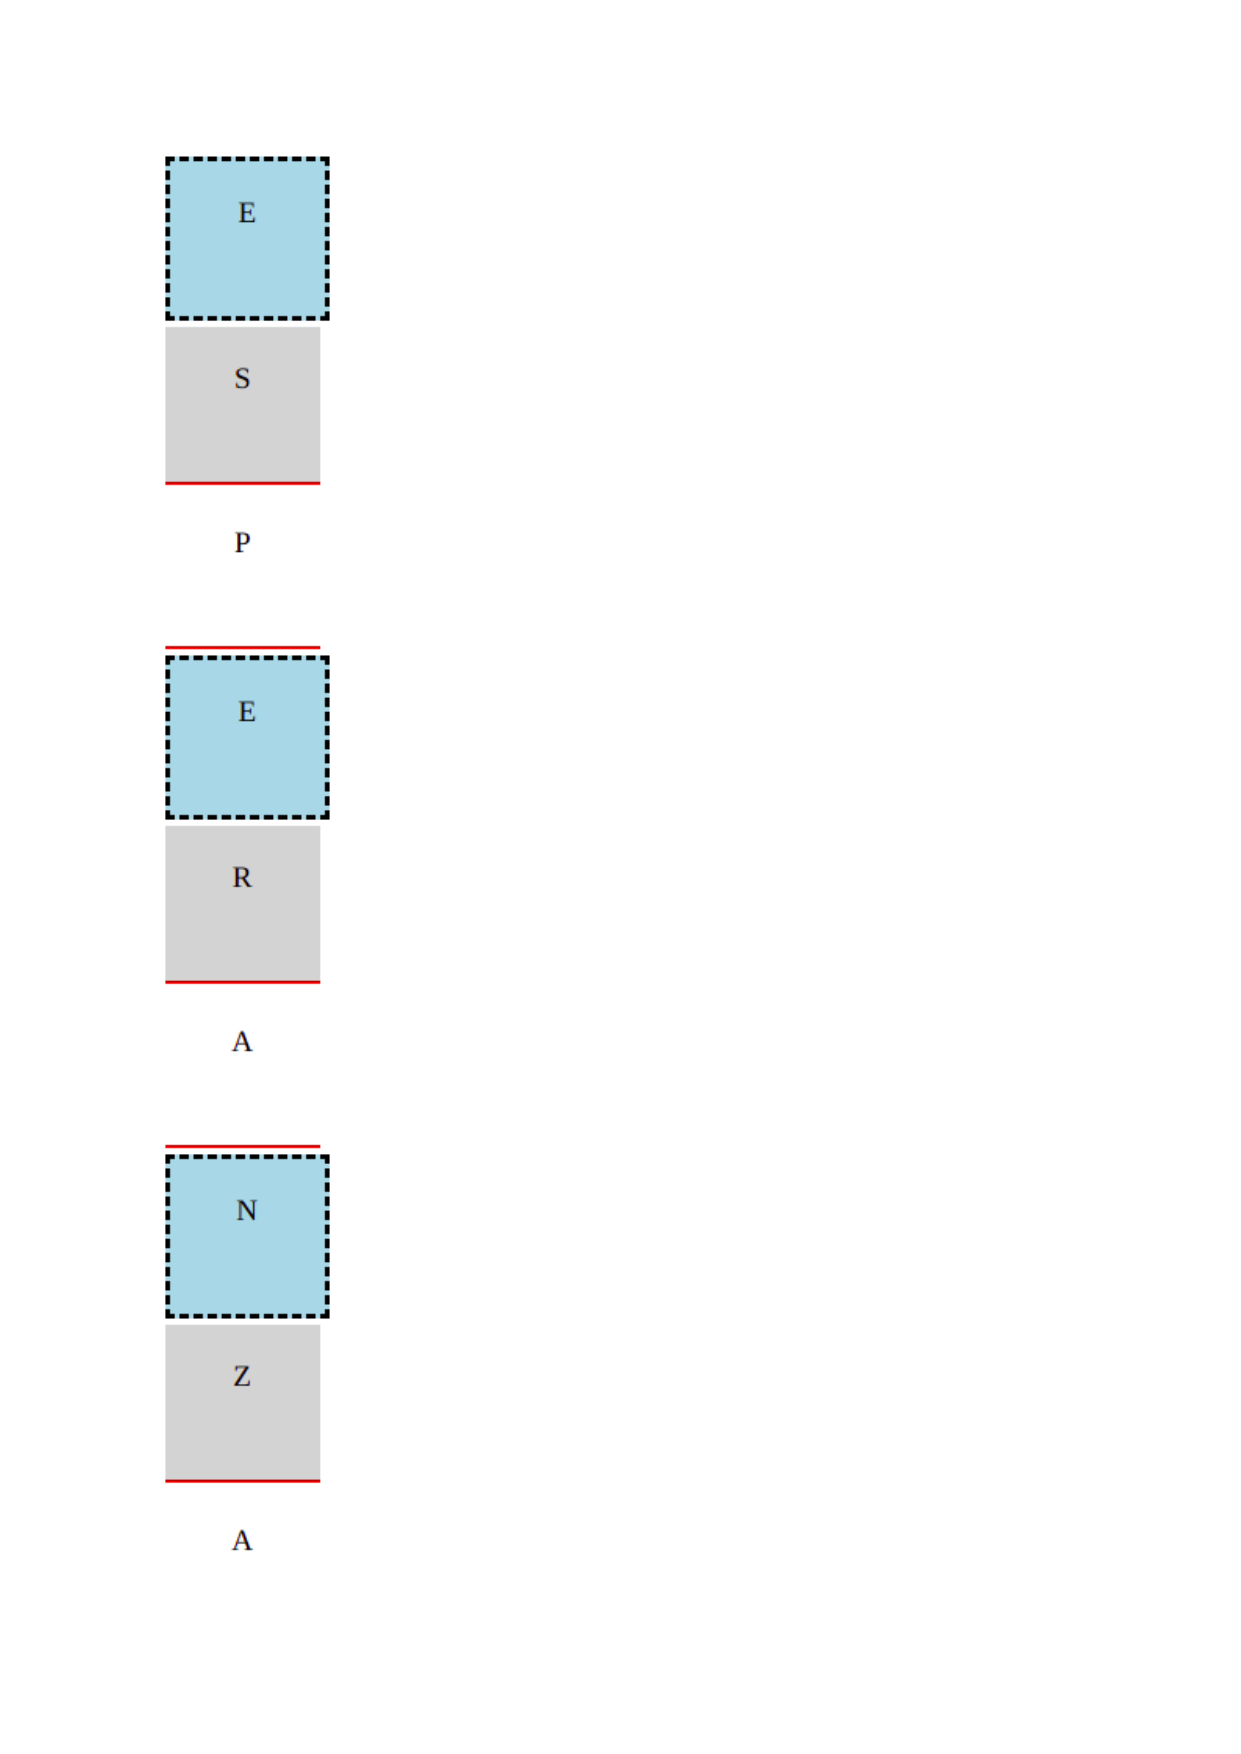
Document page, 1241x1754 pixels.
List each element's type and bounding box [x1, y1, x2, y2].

picture [150, 150, 369, 1604]
